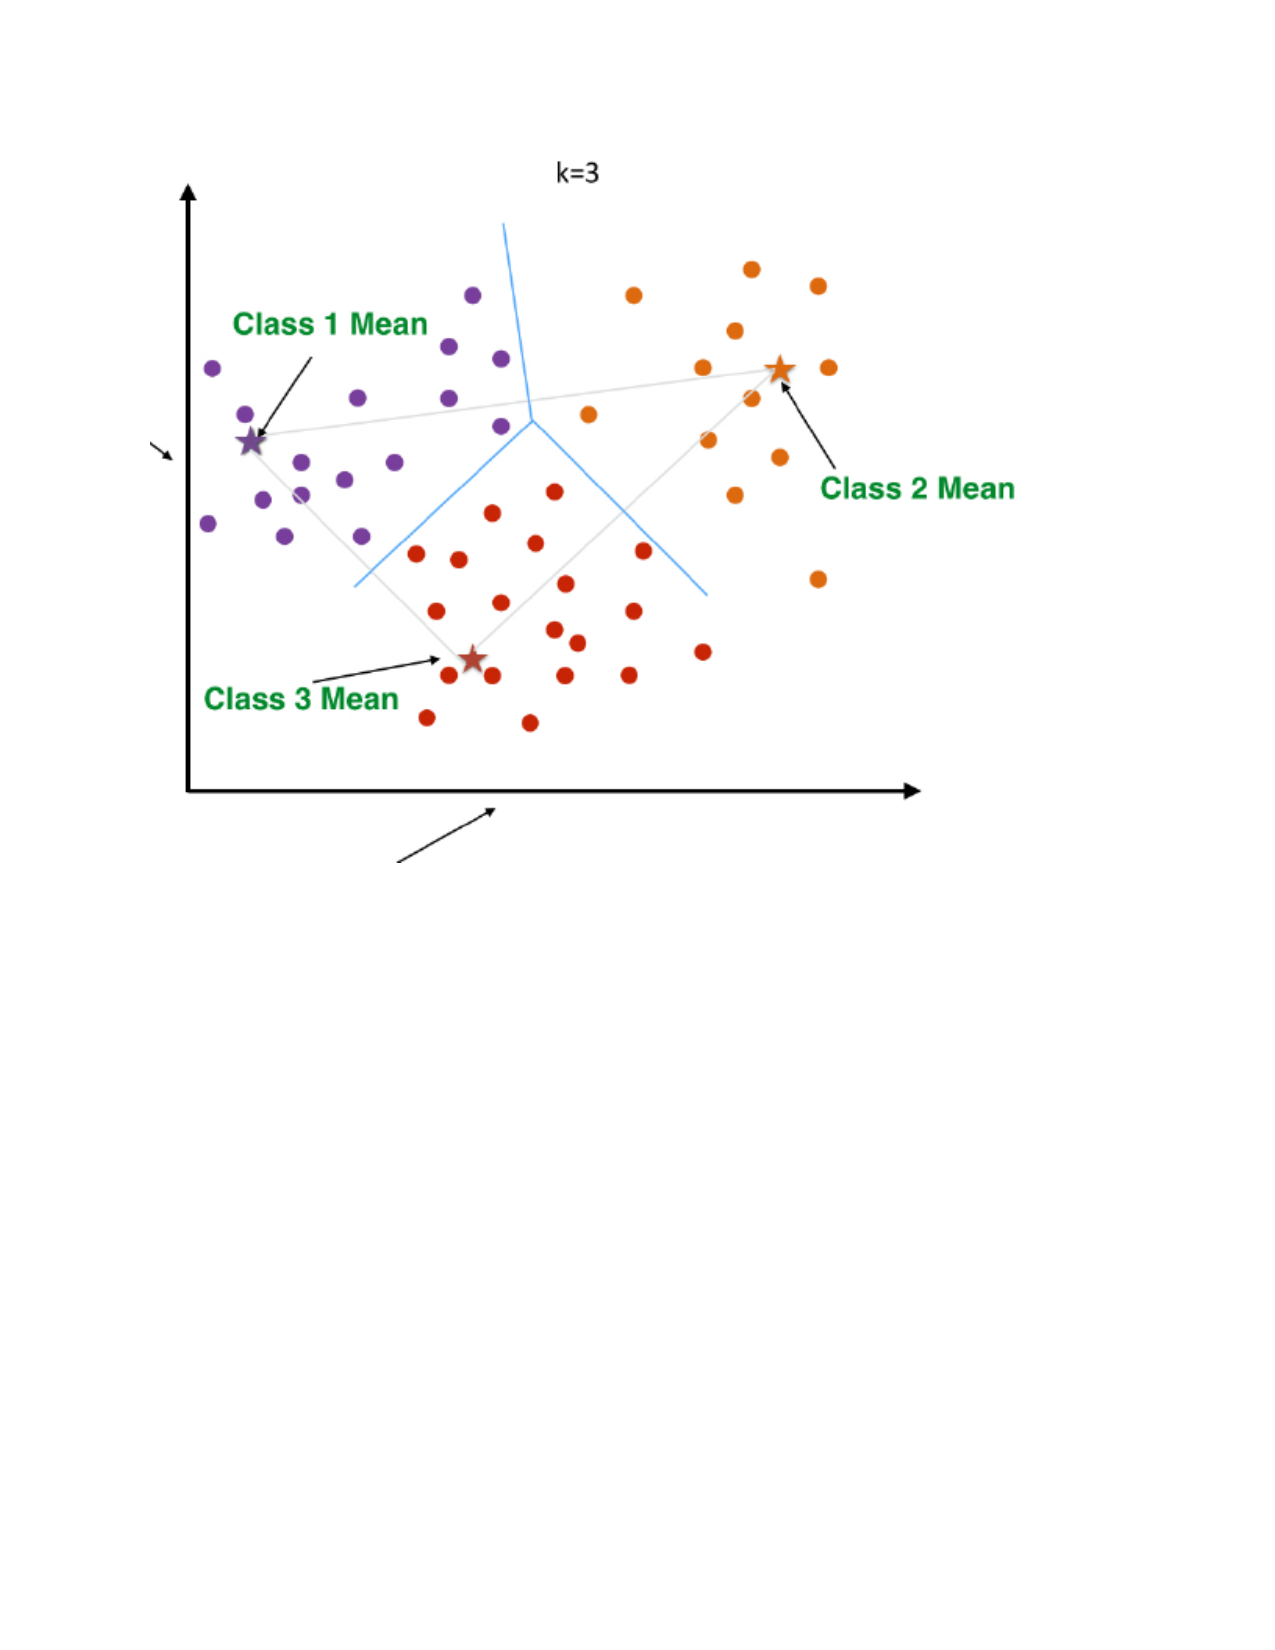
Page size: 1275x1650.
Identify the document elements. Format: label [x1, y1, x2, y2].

picture [150, 150, 1038, 863]
